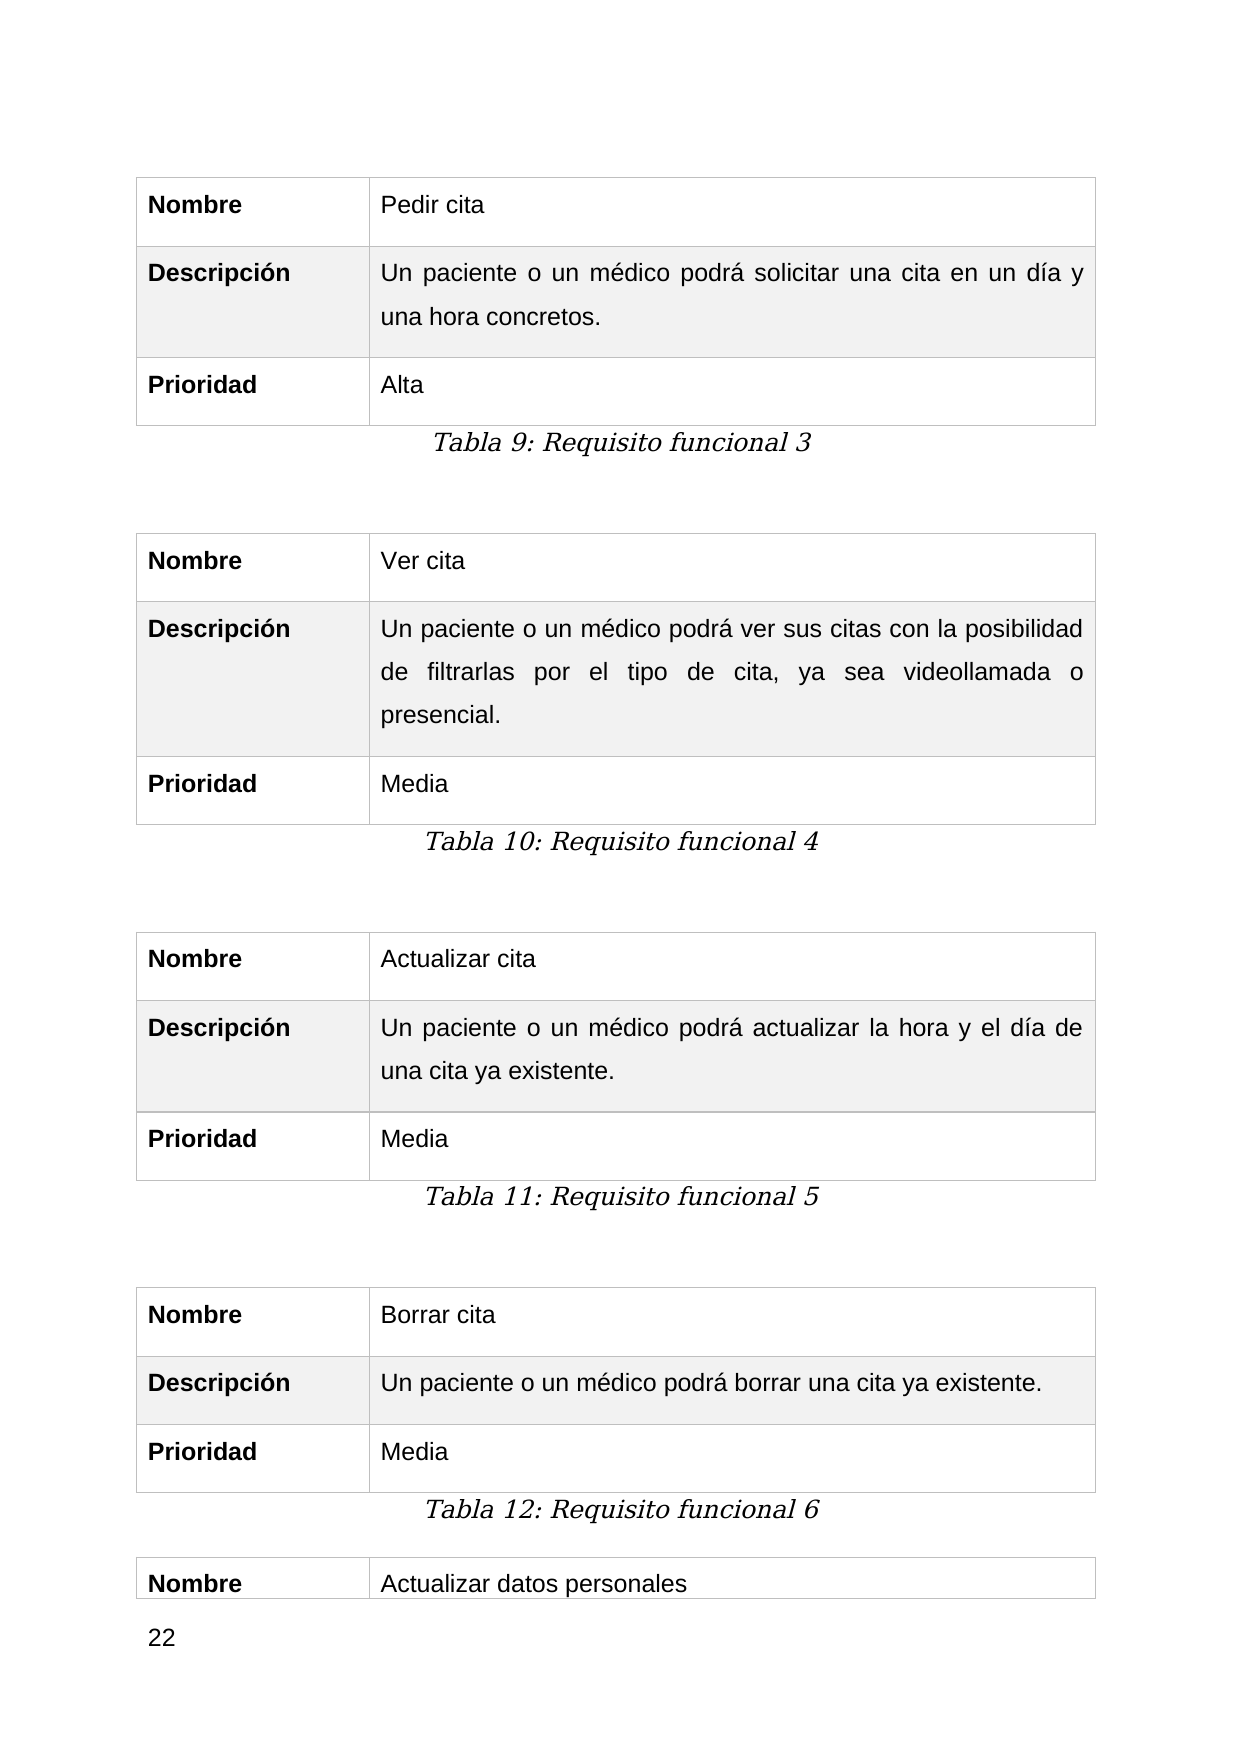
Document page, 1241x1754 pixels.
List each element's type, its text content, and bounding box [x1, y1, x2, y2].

table_cell Prioridad [137, 1113, 369, 1180]
table_cell Prioridad [137, 358, 369, 425]
table_cell Media [370, 1113, 1095, 1180]
table_cell Prioridad [137, 1425, 369, 1492]
table_cell Un paciente o un médico podrá ver sus citas con la posibilidad de filtrarlas por el tipo de cita, ya sea videollamada o presencial. [370, 602, 1095, 756]
table_header Nombre [137, 178, 369, 246]
table_cell Descripción [137, 1001, 369, 1111]
text Tabla 11: Requisito funcional 5 [148, 1181, 1092, 1211]
table_cell Media [370, 757, 1095, 824]
table_header Nombre [137, 933, 369, 1000]
table_header Nombre [137, 1288, 369, 1356]
text Tabla 10: Requisito funcional 4 [148, 825, 1092, 855]
table_cell Media [370, 1425, 1095, 1492]
text Tabla 9: Requisito funcional 3 [148, 426, 1092, 456]
table_header Actualizar datos personales [370, 1558, 1095, 1598]
table_cell Un paciente o un médico podrá borrar una cita ya existente. [370, 1357, 1095, 1424]
table_cell Descripción [137, 1357, 369, 1424]
text Tabla 12: Requisito funcional 6 [148, 1493, 1092, 1523]
table_header Borrar cita [370, 1288, 1095, 1356]
table_cell Descripción [137, 247, 369, 357]
table_header Nombre [137, 1558, 369, 1598]
table_cell Un paciente o un médico podrá actualizar la hora y el día de una cita ya existente. [370, 1001, 1095, 1111]
table_cell Prioridad [137, 757, 369, 824]
table_cell Descripción [137, 602, 369, 756]
table_header Pedir cita [370, 178, 1095, 246]
table_cell Un paciente o un médico podrá solicitar una cita en un día y una hora concretos. [370, 247, 1095, 357]
table_header Nombre [137, 534, 369, 601]
table_header Ver cita [370, 534, 1095, 601]
table_header Actualizar cita [370, 933, 1095, 1000]
table_cell Alta [370, 358, 1095, 425]
